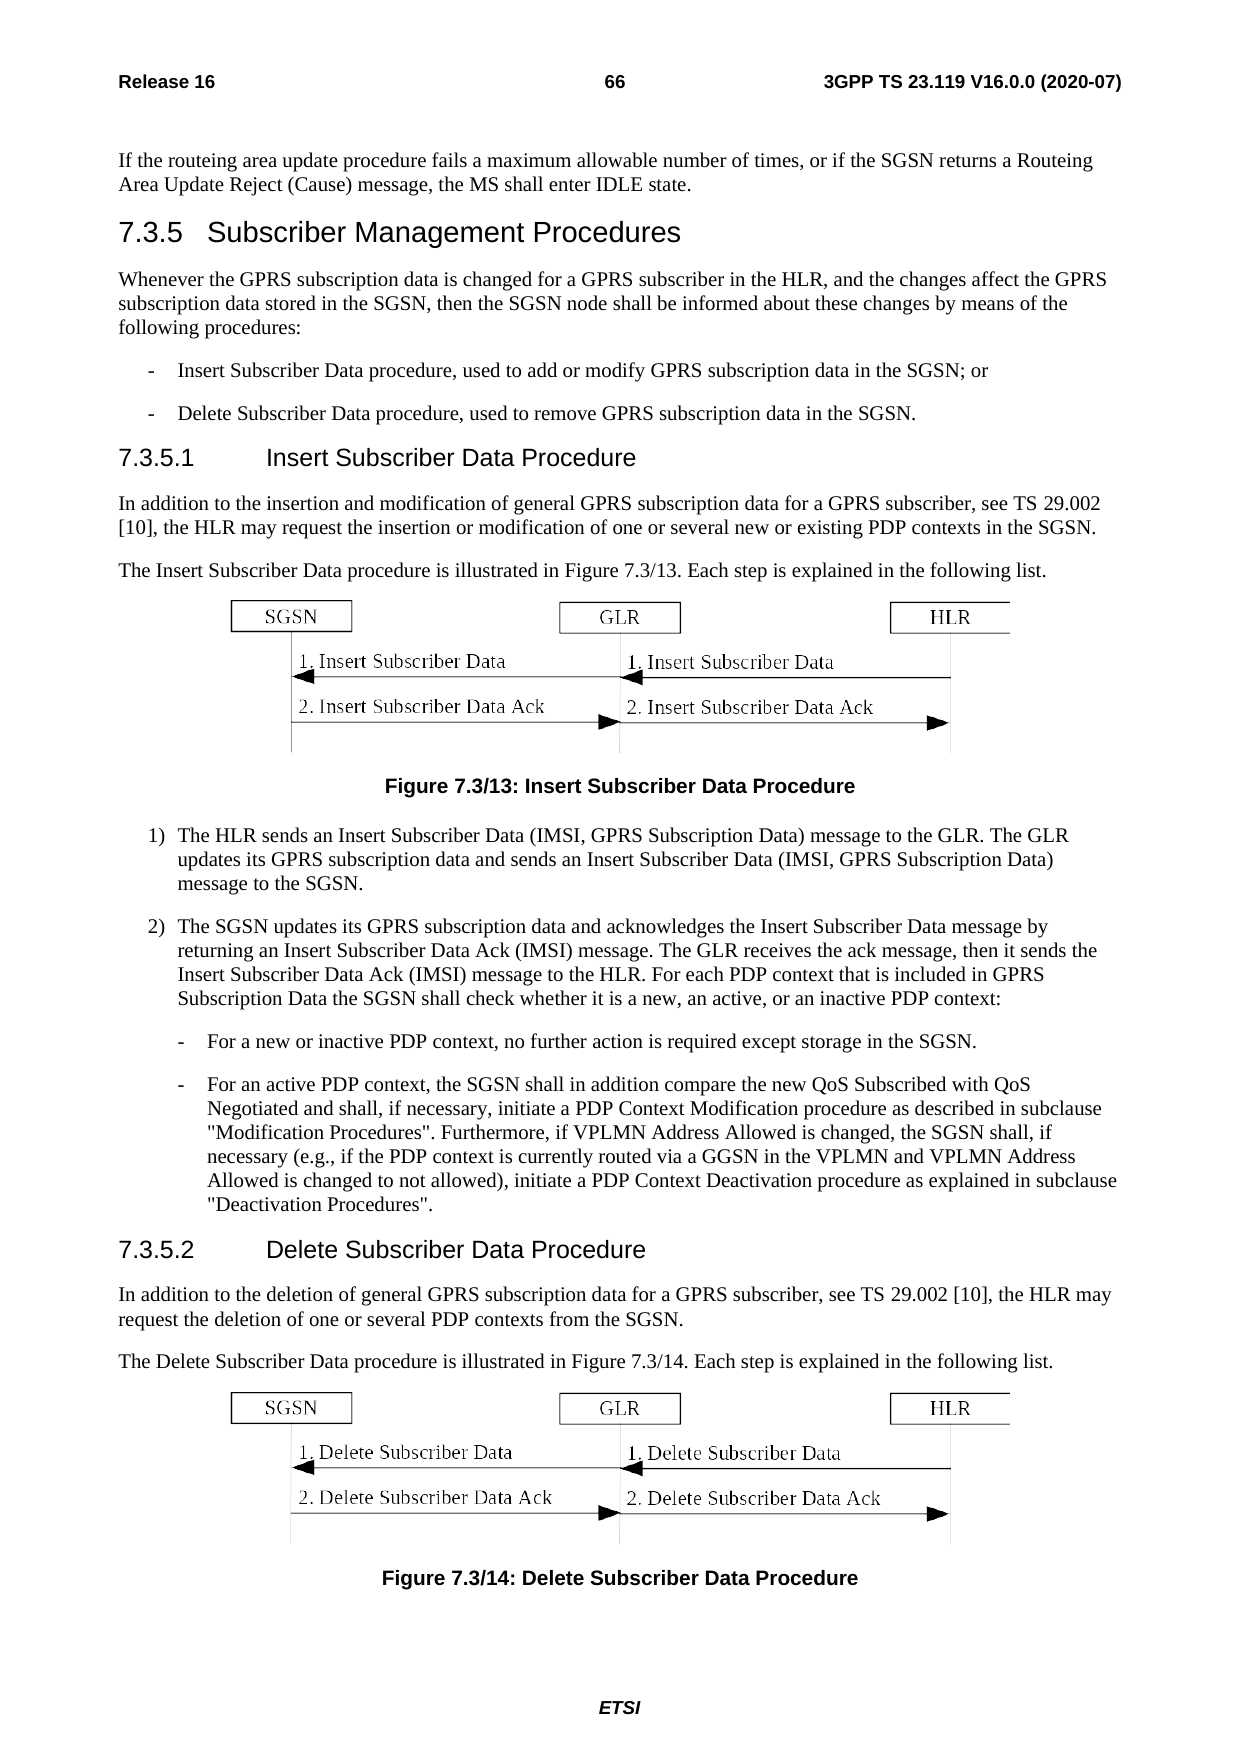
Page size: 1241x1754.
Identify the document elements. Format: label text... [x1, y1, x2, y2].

text 1) The HLR sends an Insert Subscriber Data (IMSI, GPRS Subscription Data) message to the GLR. The GLR updates its GPRS subscription data and sends an Insert Subscriber Data (IMSI, GPRS Subscription Data) message to the SGSN. [148, 823, 1122, 895]
text Figure 7.3/14: Delete Subscriber Data Procedure [118, 1566, 1122, 1589]
text Figure 7.3/13: Insert Subscriber Data Procedure [118, 774, 1122, 798]
subtitle 7.3.5.1 Insert Subscriber Data Procedure [118, 443, 1122, 472]
text In addition to the insertion and modification of general GPRS subscription data for a GPRS subscriber, see TS 29.002 [10], the HLR may request the insertion or modification of one or several new or existing PDP contexts in the SGSN. [118, 491, 1122, 539]
subtitle 7.3.5 Subscriber Management Procedures [118, 214, 1122, 248]
text If the routeing area update procedure fails a maximum allowable number of times, or if the SGSN returns a Routeing Area Update Reject (Cause) message, the MS shall enter IDLE state. [118, 148, 1122, 196]
text Whenever the GPRS subscription data is changed for a GPRS subscriber in the HLR, and the changes affect the GPRS subscription data stored in the SGSN, then the SGSN node shall be informed about these changes by means of the following procedures: [118, 267, 1122, 339]
text The Delete Subscriber Data procedure is illustrated in Figure 7.3/14. Each step is explained in the following list. [118, 1349, 1122, 1373]
text The Insert Subscriber Data procedure is illustrated in Figure 7.3/13. Each step is explained in the following list. [118, 558, 1122, 582]
text In addition to the deletion of general GPRS subscription data for a GPRS subscriber, see TS 29.002 [10], the HLR may request the deletion of one or several PDP contexts from the SGSN. [118, 1282, 1122, 1331]
text - For a new or inactive PDP context, no further action is required except storage in the SGSN. [177, 1029, 1122, 1053]
text - For an active PDP context, the SGSN shall in addition compare the new QoS Subscribed with QoS Negotiated and shall, if necessary, initiate a PDP Context Modification procedure as described in subclause "Modification Procedures". Furthermore, if VPLMN Address Allowed is changed, the SGSN shall, if necessary (e.g., if the PDP context is currently routed via a GGSN in the VPLMN and VPLMN Address Allowed is changed to not allowed), initiate a PDP Context Deactivation procedure as explained in subclause "Deactivation Procedures". [177, 1072, 1122, 1216]
text 2) The SGSN updates its GPRS subscription data and acknowledges the Insert Subscriber Data message by returning an Insert Subscriber Data Ack (IMSI) message. The GLR receives the ack message, then it sends the Insert Subscriber Data Ack (IMSI) message to the HLR. For each PDP context that is included in GPRS Subscription Data the SGSN shall check whether it is a new, an active, or an inactive PDP context: [148, 914, 1122, 1010]
subtitle 7.3.5.2 Delete Subscriber Data Procedure [118, 1235, 1122, 1264]
text - Insert Subscriber Data procedure, used to add or modify GPRS subscription data in the SGSN; or [148, 358, 1122, 382]
text - Delete Subscriber Data procedure, used to remove GPRS subscription data in the SGSN. [148, 401, 1122, 425]
